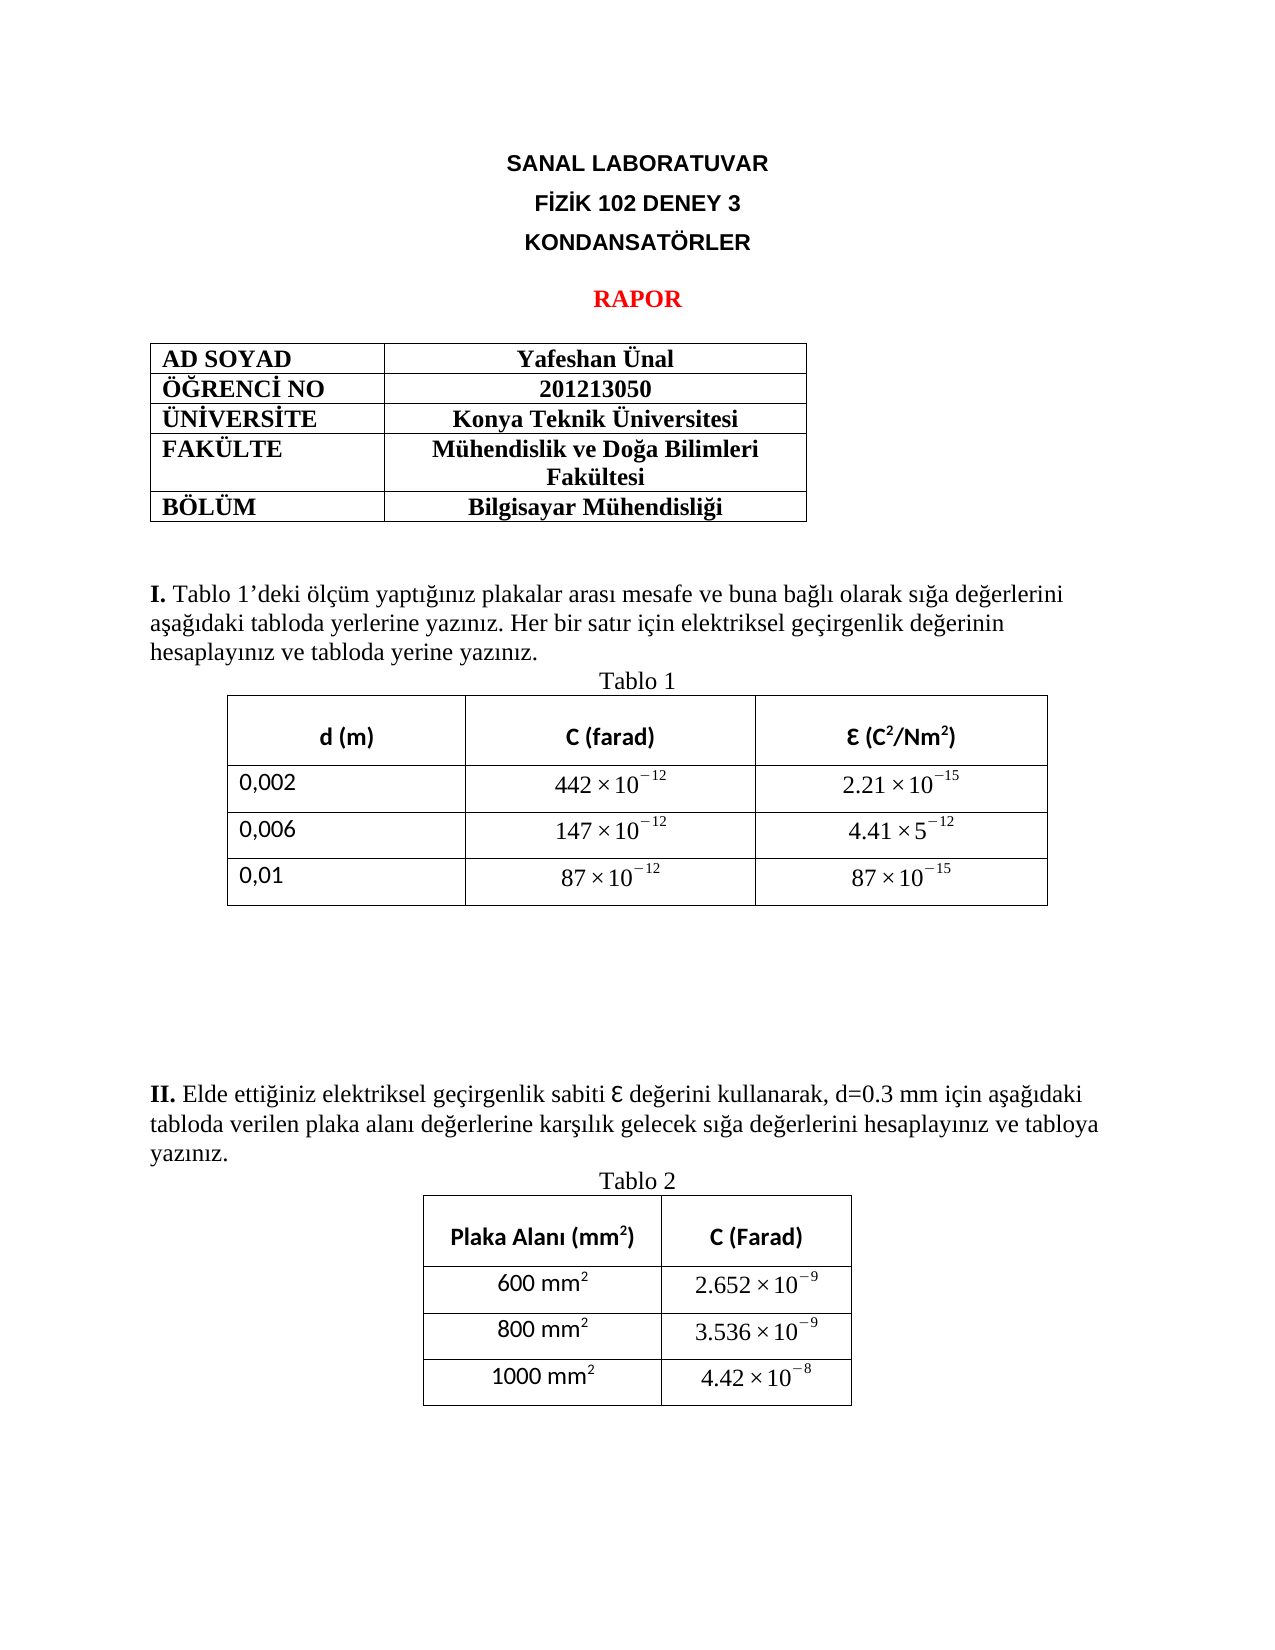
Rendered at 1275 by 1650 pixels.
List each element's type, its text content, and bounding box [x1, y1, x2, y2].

table_cell Konya Teknik Üniversitesi [385, 404, 806, 433]
table_cell [466, 859, 755, 905]
table_cell FAKÜLTE [151, 434, 384, 491]
table_cell Bilgisayar Mühendisliği [385, 492, 806, 521]
table_header Yafeshan Ünal [385, 344, 806, 373]
text FİZİK 102 DENEY 3 [150, 189, 1125, 216]
table_header Plaka Alanı (mm2) [424, 1196, 661, 1266]
table_cell 201213050 [385, 374, 806, 403]
table_cell [466, 766, 755, 812]
table_cell [662, 1267, 851, 1312]
table_cell [756, 766, 1047, 812]
table_header C (Farad) [662, 1196, 851, 1266]
table_header Ɛ (C2/Nm2) [756, 696, 1047, 765]
text Tablo 1 [150, 666, 1125, 694]
table_header C (farad) [466, 696, 755, 765]
text II. Elde ettiğiniz elektriksel geçirgenlik sabiti Ɛ değerini kullanarak, d=0.3 mm için aşağıdaki tabloda verilen plaka alanı değerlerine karşılık gelecek sığa değerlerini hesaplayınız ve tabloya yazınız. [150, 1078, 1125, 1166]
table_cell 1000 mm2 [424, 1360, 661, 1405]
table_cell 0,002 [228, 766, 465, 812]
table_cell 800 mm2 [424, 1314, 661, 1359]
text Tablo 2 [150, 1166, 1125, 1195]
table_cell ÖĞRENCİ NO [151, 374, 384, 403]
table_header AD SOYAD [151, 344, 384, 373]
table_cell [756, 813, 1047, 858]
text RAPOR [150, 284, 1125, 313]
table_cell 0,006 [228, 813, 465, 858]
text I. Tablo 1’deki ölçüm yaptığınız plakalar arası mesafe ve buna bağlı olarak sığa değerlerini aşağıdaki tabloda yerlerine yazınız. Her bir satır için elektriksel geçirgenlik değerinin hesaplayınız ve tabloda yerine yazınız. [150, 579, 1125, 666]
table_cell [756, 859, 1047, 905]
table_cell [466, 813, 755, 858]
table_cell [662, 1314, 851, 1359]
table_cell ÜNİVERSİTE [151, 404, 384, 433]
table_cell Mühendislik ve Doğa Bilimleri Fakültesi [385, 434, 806, 491]
table_cell 0,01 [228, 859, 465, 905]
text SANAL LABORATUVAR [150, 150, 1125, 176]
text KONDANSATÖRLER [150, 229, 1125, 255]
table_cell [662, 1360, 851, 1405]
table_header d (m) [228, 696, 465, 765]
table_cell BÖLÜM [151, 492, 384, 521]
table_cell 600 mm2 [424, 1267, 661, 1312]
